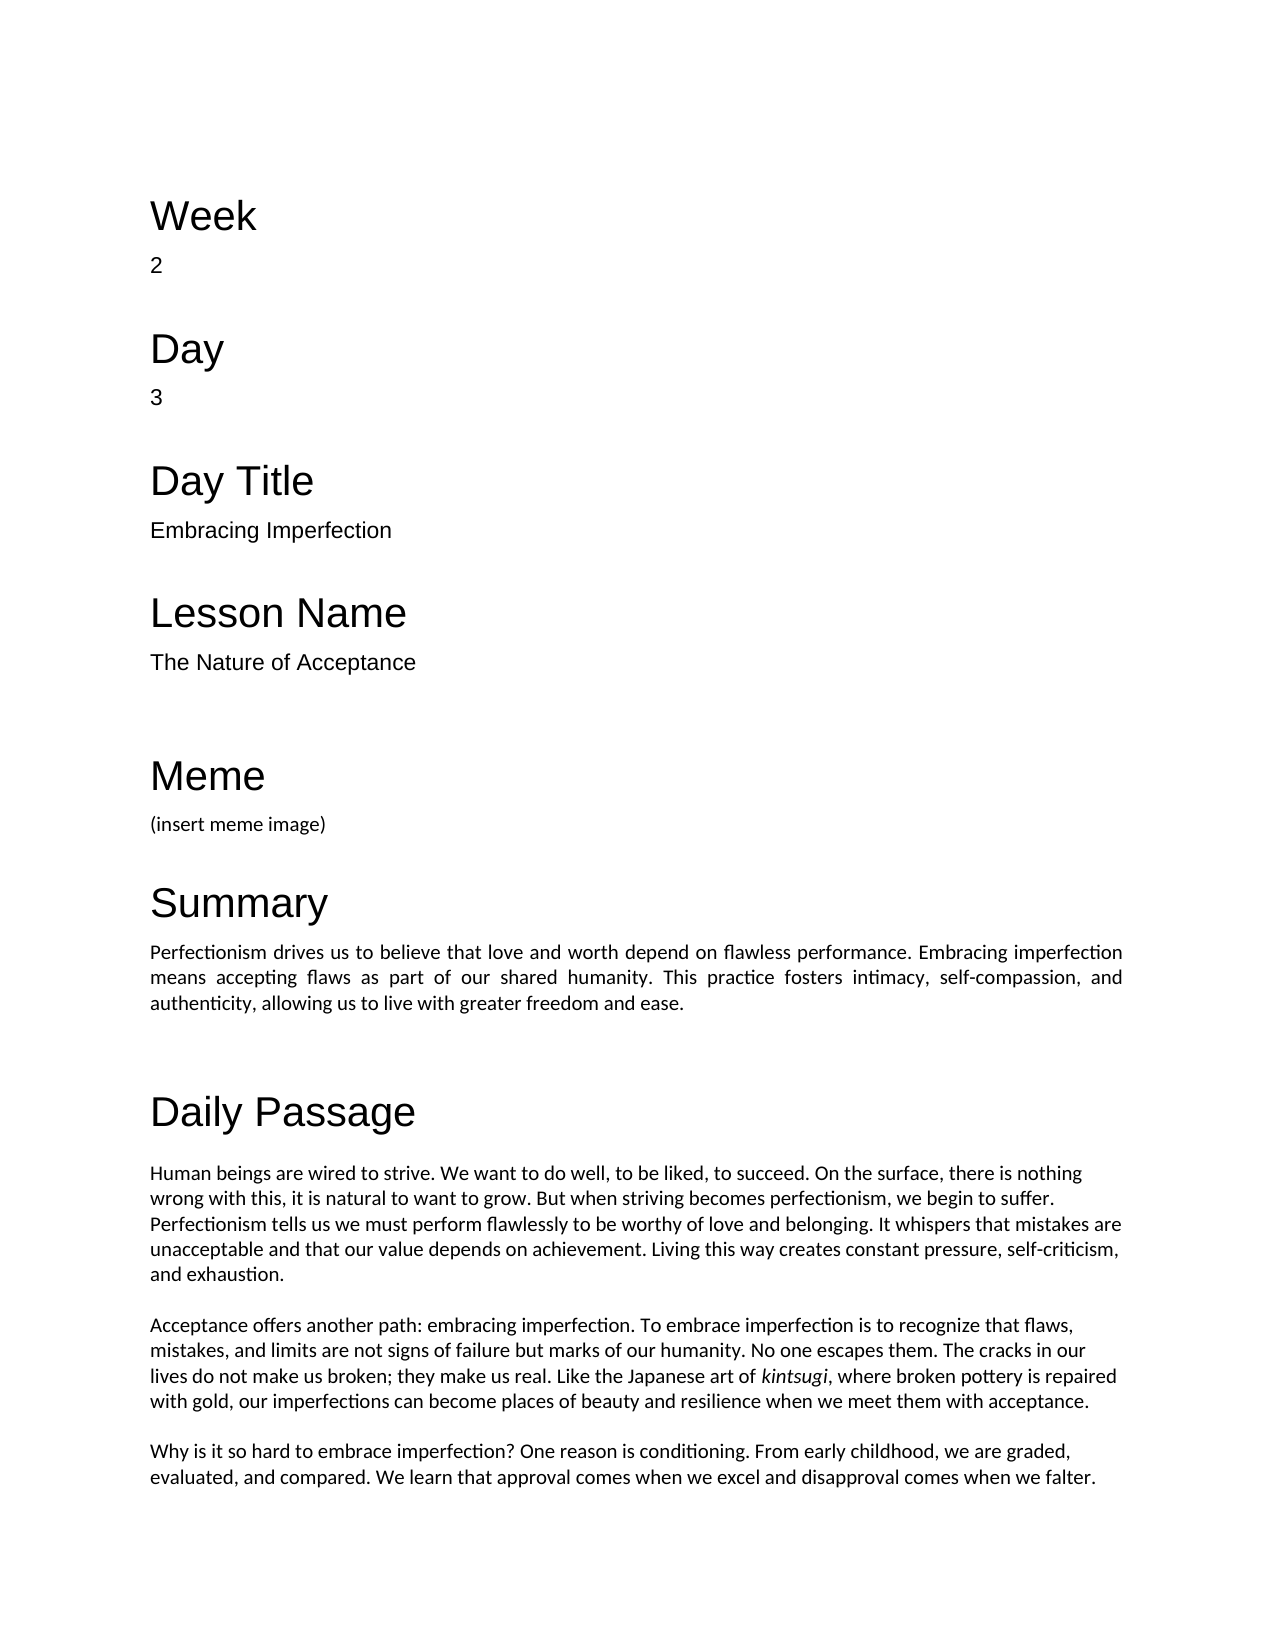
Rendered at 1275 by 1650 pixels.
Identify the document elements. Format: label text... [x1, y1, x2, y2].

subtitle Daily Passage [150, 1087, 1125, 1135]
subtitle Lesson Name [150, 588, 1125, 636]
subtitle Meme [150, 751, 1125, 799]
text Perfectionism drives us to believe that love and worth depend on flawless performance. Embracing imperfection means accepting flaws as part of our shared humanity. This practice fosters intimacy, self-compassion, and authenticity, allowing us to live with greater freedom and ease. [150, 939, 1125, 1015]
text 2 [150, 252, 1125, 278]
text (insert meme image) [150, 811, 1125, 837]
text 3 [150, 384, 1125, 411]
subtitle Week [150, 192, 1125, 239]
text The Nature of Acceptance [150, 649, 1125, 675]
subtitle Summary [150, 878, 1125, 926]
subtitle Day Title [150, 456, 1125, 504]
text Embracing Imperfection [150, 517, 1125, 543]
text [150, 1439, 1125, 1489]
text Human beings are wired to strive. We want to do well, to be liked, to succeed. On the surface, there is nothing wrong with this, it is natural to want to grow. But when striving becomes perfectionism, we begin to suffer. Perfectionism tells us we must perform flawlessly to be worthy of love and belonging. It whispers that mistakes are unacceptable and that our value depends on achievement. Living this way creates constant pressure, self-criticism, and exhaustion. [150, 1160, 1125, 1287]
text Acceptance offers another path: embracing imperfection. To embrace imperfection is to recognize that flaws, mistakes, and limits are not signs of failure but marks of our humanity. No one escapes them. The cracks in our lives do not make us broken; they make us real. Like the Japanese art of kintsugi, where broken pottery is repaired with gold, our imperfections can become places of beauty and resilience when we meet them with acceptance. [150, 1312, 1125, 1414]
subtitle Day [150, 324, 1125, 372]
